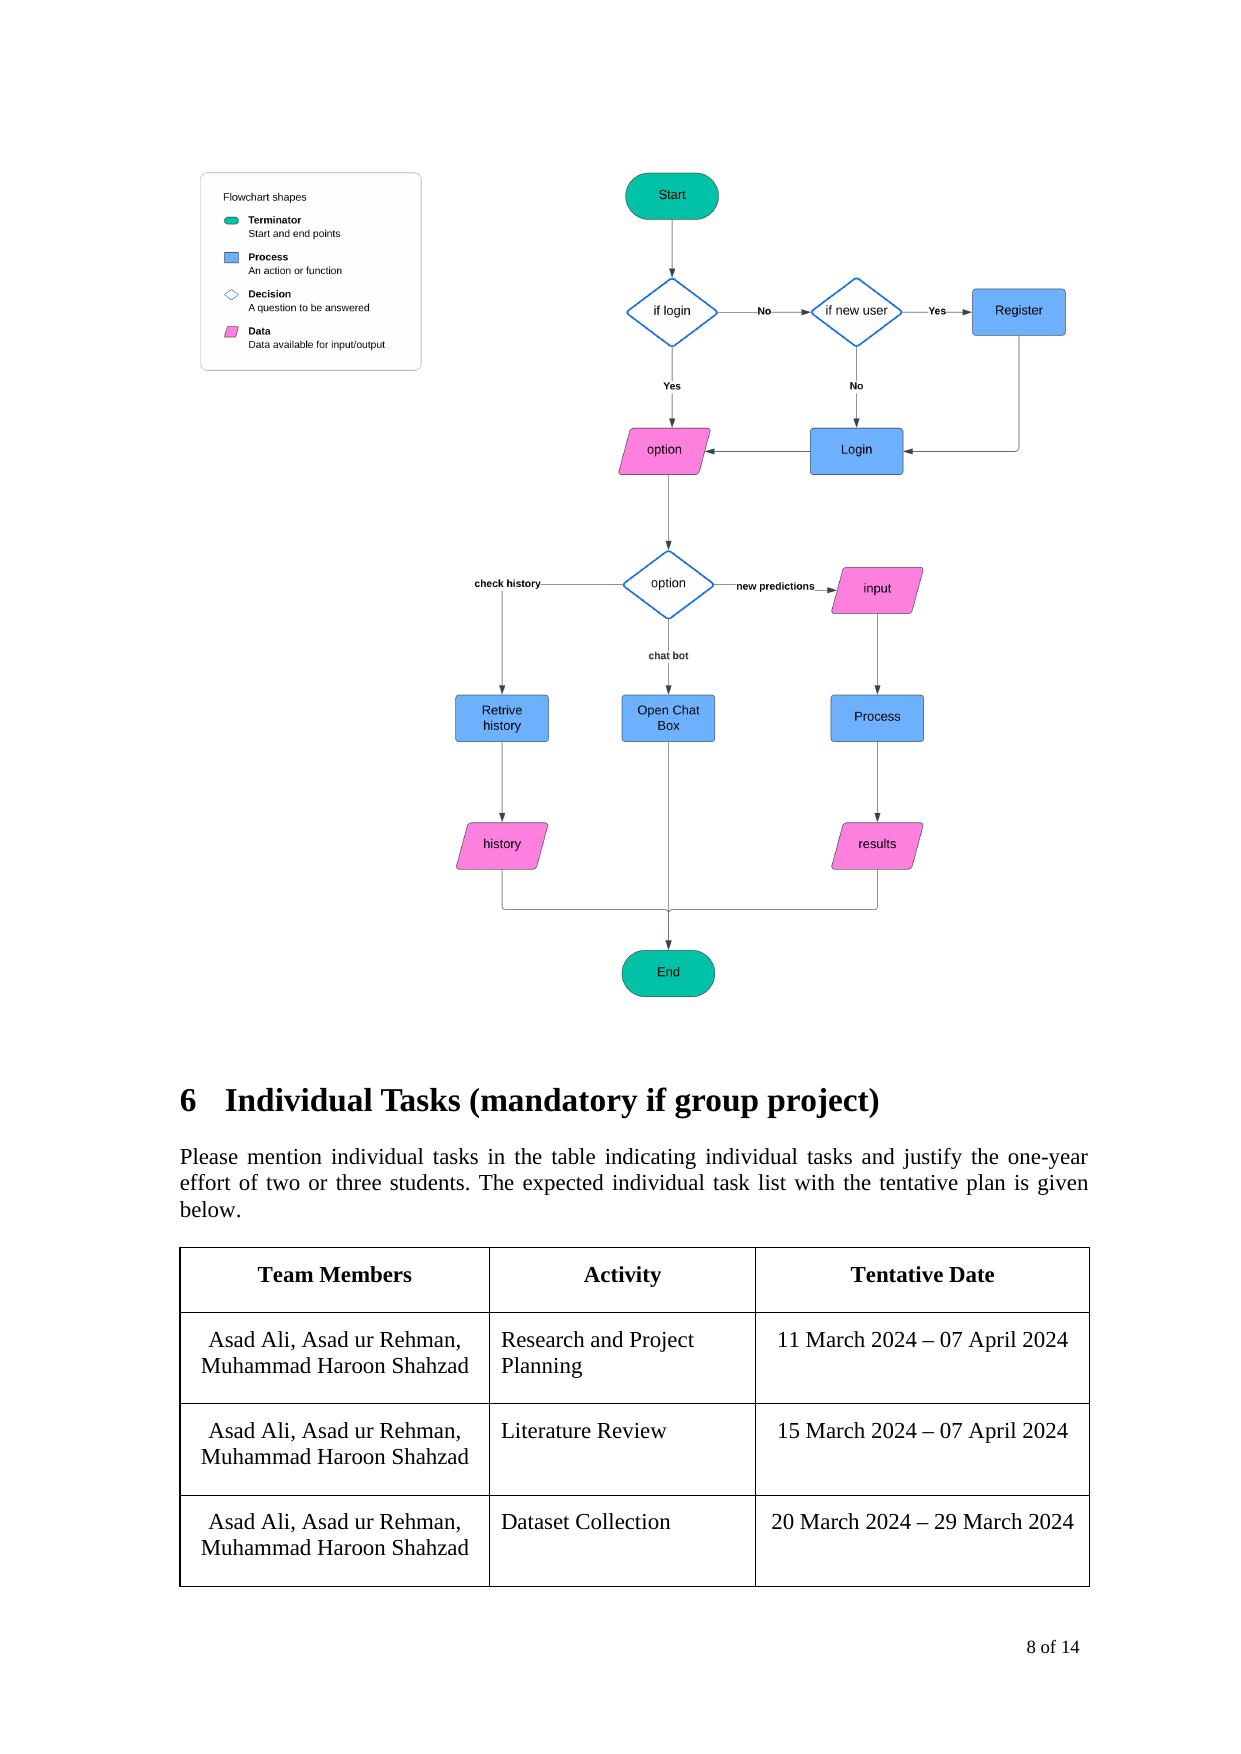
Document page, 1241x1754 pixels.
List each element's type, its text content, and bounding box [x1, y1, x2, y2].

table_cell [181, 1404, 489, 1494]
table_header Activity [490, 1248, 755, 1312]
subtitle Individual Tasks (mandatory if group project) [179, 1080, 1090, 1118]
table_cell Research and Project Planning [490, 1313, 755, 1403]
table_cell 11 March 2024 – 07 April 2024 [756, 1313, 1089, 1403]
table_cell 20 March 2024 – 29 March 2024 [756, 1496, 1089, 1586]
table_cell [181, 1496, 489, 1586]
picture [179, 150, 1091, 1018]
table_cell 15 March 2024 – 07 April 2024 [756, 1404, 1089, 1494]
table_header Team Members [181, 1248, 489, 1312]
table_cell Dataset Collection [490, 1496, 755, 1586]
text Please mention individual tasks in the table indicating individual tasks and justify the one-year effort of two or three students. The expected individual task list with the tentative plan is given below. [179, 1143, 1090, 1222]
table_header Tentative Date [756, 1248, 1089, 1312]
table_cell Literature Review [490, 1404, 755, 1494]
table_cell Asad Ali, Asad ur Rehman, Muhammad Haroon Shahzad [181, 1313, 489, 1403]
